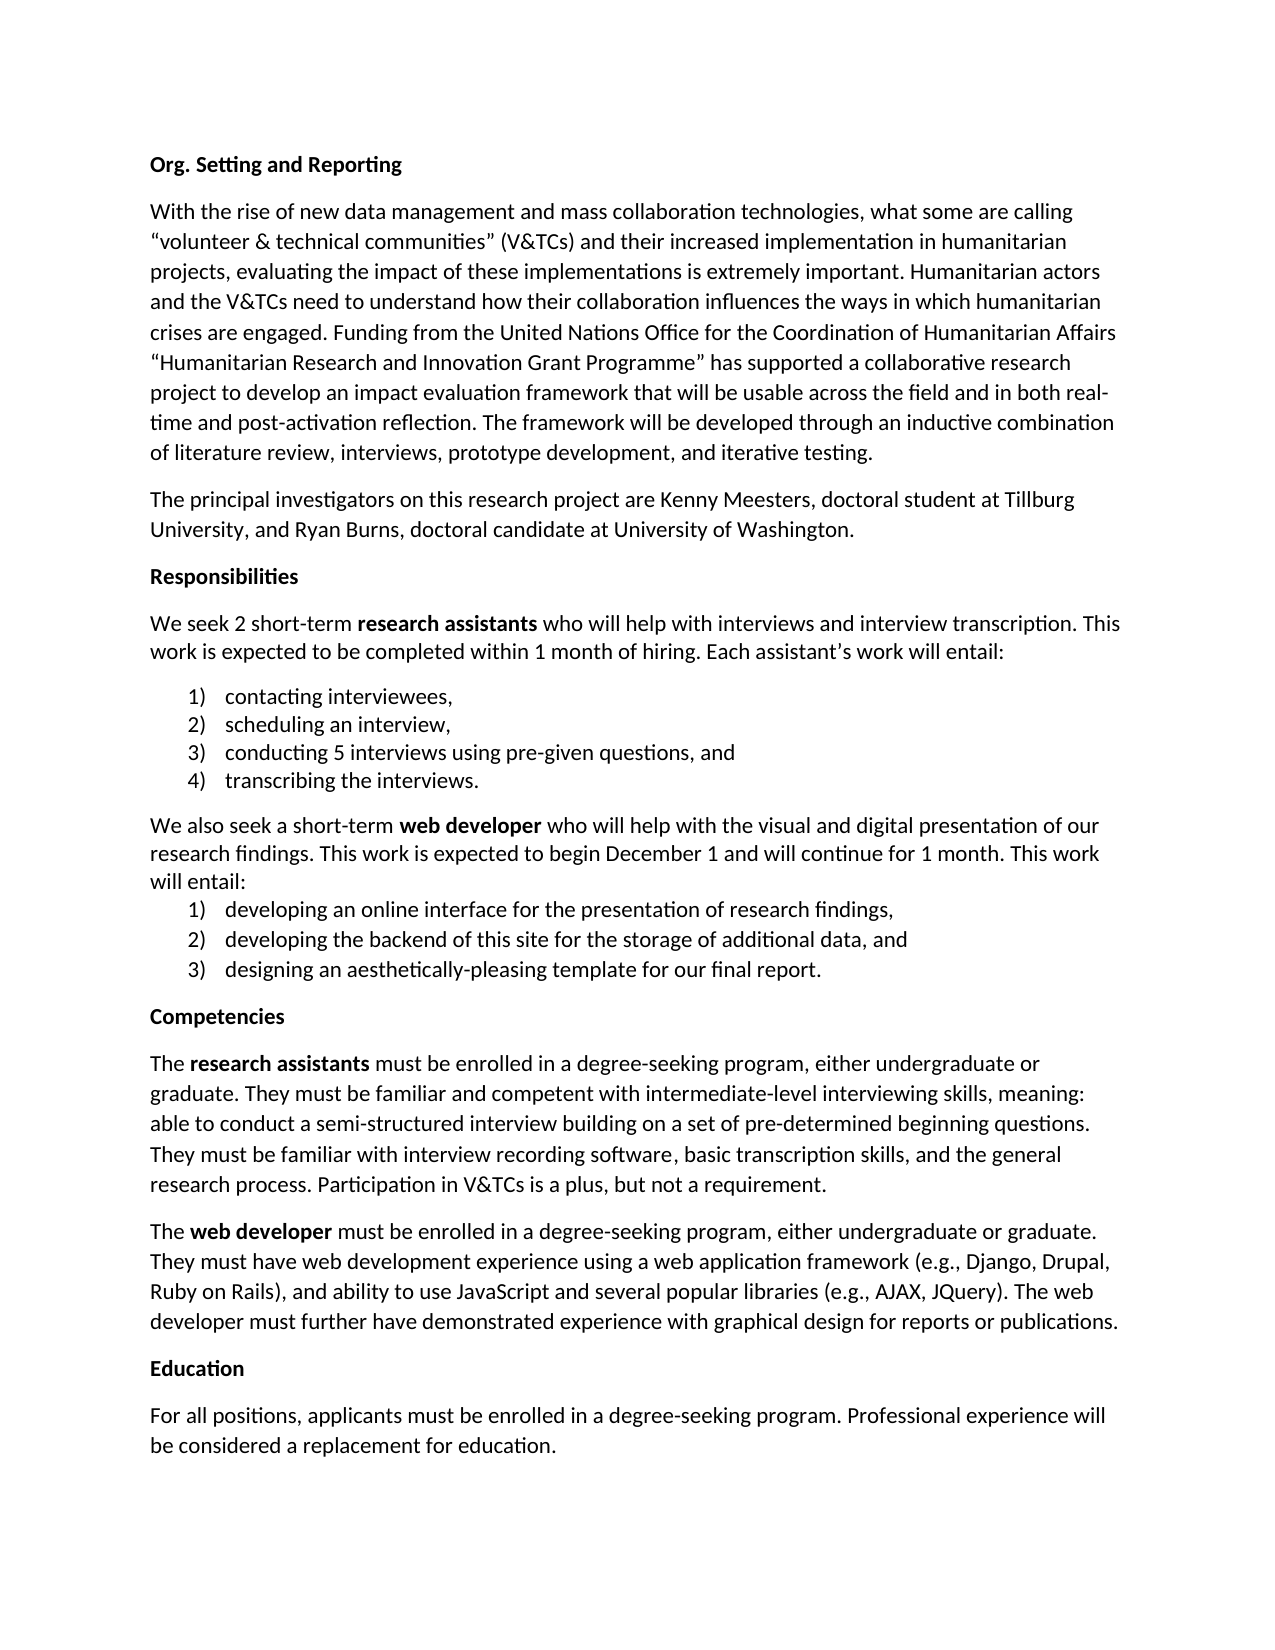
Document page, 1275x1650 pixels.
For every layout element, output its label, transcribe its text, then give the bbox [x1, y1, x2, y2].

text With the rise of new data management and mass collaboration technologies, what some are calling “volunteer & technical communities” (V&TCs) and their increased implementation in humanitarian projects, evaluating the impact of these implementations is extremely important. Humanitarian actors and the V&TCs need to understand how their collaboration influences the ways in which humanitarian crises are engaged. Funding from the United Nations Office for the Coordination of Humanitarian Affairs “Humanitarian Research and Innovation Grant Programme” has supported a collaborative research project to develop an impact evaluation framework that will be usable across the field and in both real-time and post-activation reflection. The framework will be developed through an inductive combination of literature review, interviews, prototype development, and iterative testing. [150, 197, 1125, 467]
text We also seek a short-term web developer who will help with the visual and digital presentation of our research findings. This work is expected to begin December 1 and will continue for 1 month. This work will entail: [150, 811, 1125, 895]
list scheduling an interview, [187, 710, 1125, 738]
list developing an online interface for the presentation of research findings, [187, 895, 1125, 923]
text Competencies [150, 1002, 1125, 1030]
text Responsibilities [150, 562, 1125, 591]
text The web developer must be enrolled in a degree-seeking program, either undergraduate or graduate. They must have web development experience using a web application framework (e.g., Django, Drupal, Ruby on Rails), and ability to use JavaScript and several popular libraries (e.g., AJAX, JQuery). The web developer must further have demonstrated experience with graphical design for reports or publications. [150, 1217, 1125, 1335]
text For all positions, applicants must be enrolled in a degree-seeking program. Professional experience will be considered a replacement for education. [150, 1401, 1125, 1459]
text The principal investigators on this research project are Kenny Meesters, doctoral student at Tillburg University, and Ryan Burns, doctoral candidate at University of Washington. [150, 485, 1125, 544]
list developing the backend of this site for the storage of additional data, and [187, 925, 1125, 953]
list contacting interviewees, [187, 682, 1125, 710]
list conducting 5 interviews using pre-given questions, and [187, 738, 1125, 766]
text The research assistants must be enrolled in a degree-seeking program, either undergraduate or graduate. They must be familiar and competent with intermediate-level interviewing skills, meaning: able to conduct a semi-structured interview building on a set of pre-determined beginning questions. They must be familiar with interview recording software, basic transcription skills, and the general research process. Participation in V&TCs is a plus, but not a requirement. [150, 1049, 1125, 1198]
text We seek 2 short-term research assistants who will help with interviews and interview transcription. This work is expected to be completed within 1 month of hiring. Each assistant’s work will entail: [150, 609, 1125, 665]
list designing an aesthetically-pleasing template for our final report. [187, 955, 1125, 983]
text Education [150, 1354, 1125, 1382]
text Org. Setting and Reporting [150, 150, 1125, 178]
list transcribing the interviews. [187, 766, 1125, 794]
